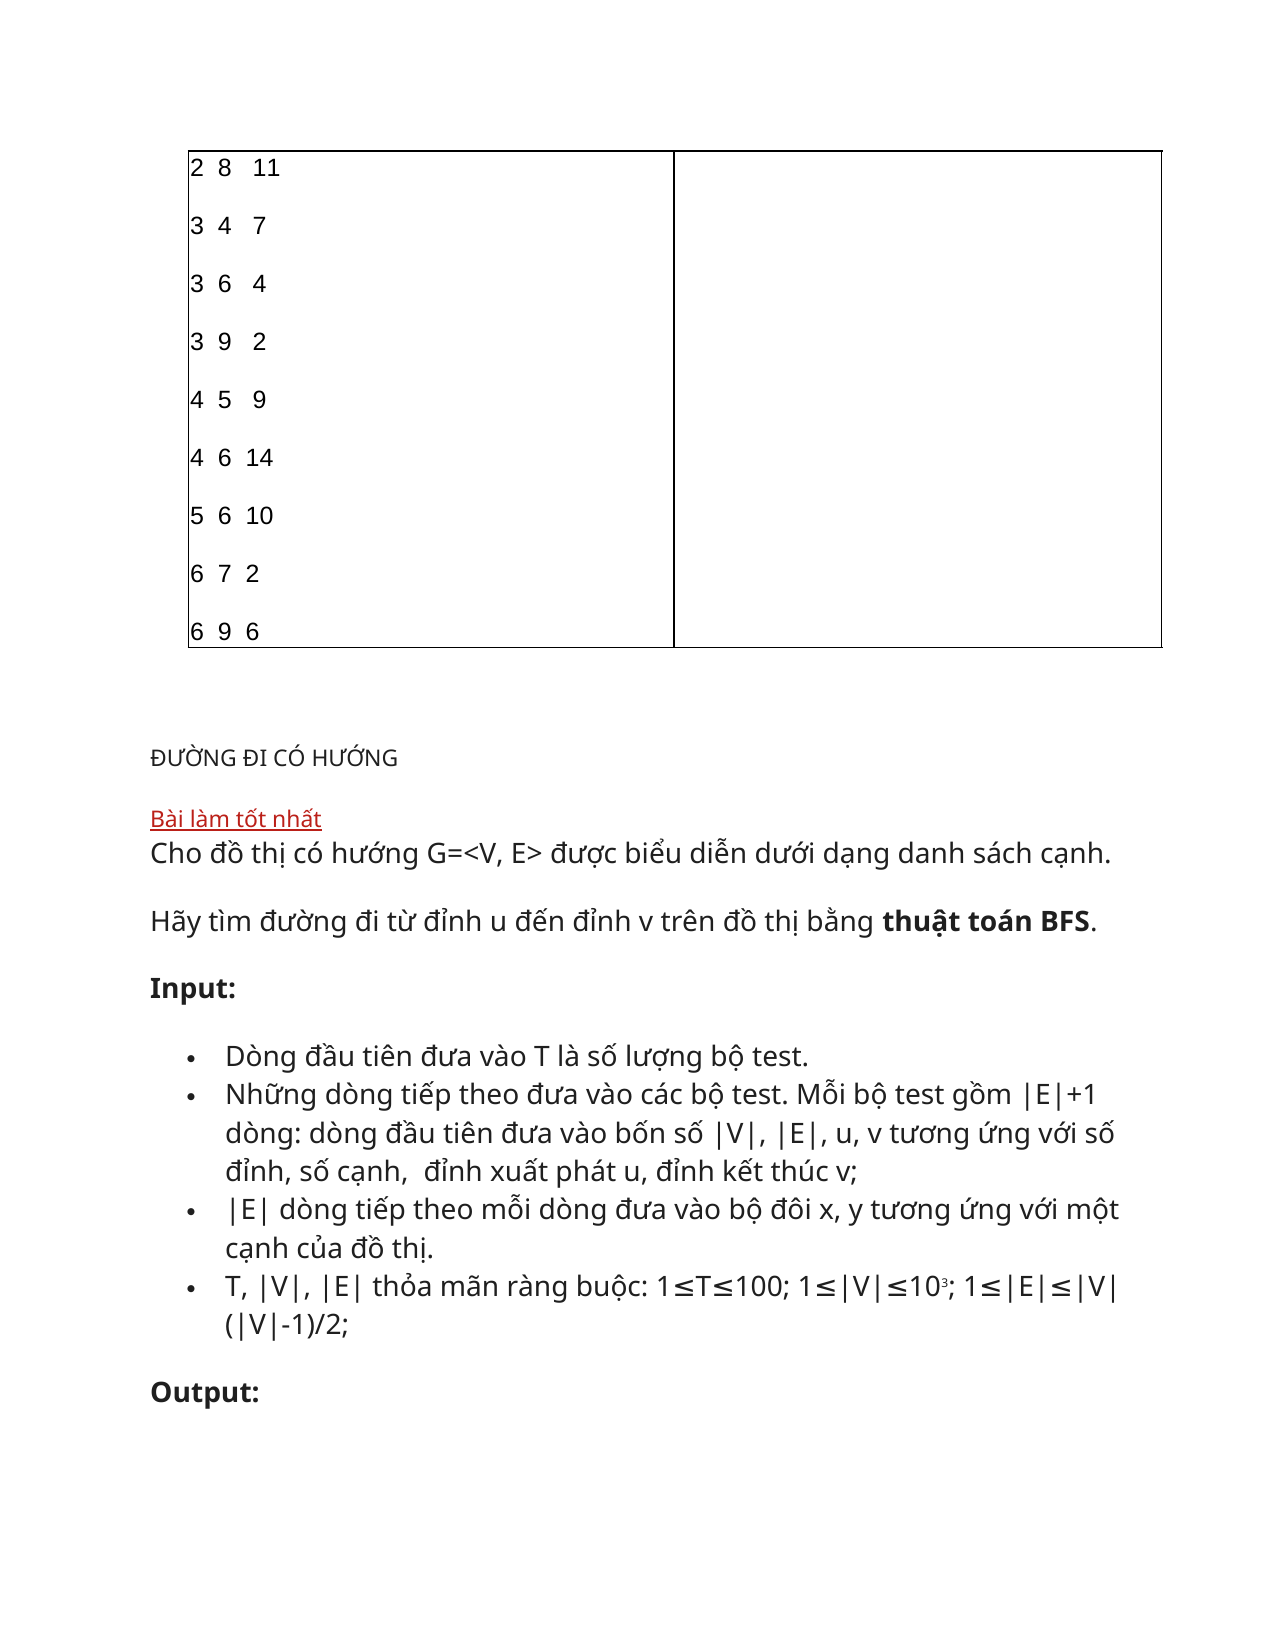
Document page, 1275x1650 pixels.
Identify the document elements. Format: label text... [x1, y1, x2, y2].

list Dòng đầu tiên đưa vào T là số lượng bộ test. [187, 1036, 1125, 1074]
list Những dòng tiếp theo đưa vào các bộ test. Mỗi bộ test gồm |E|+1 dòng: dòng đầu tiên đưa vào bốn số |V|, |E|, u, v tương ứng với số đỉnh, số cạnh, đỉnh xuất phát u, đỉnh kết thúc v; [187, 1074, 1125, 1189]
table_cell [189, 152, 673, 647]
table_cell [675, 152, 1161, 647]
text ĐƯỜNG ĐI CÓ HƯỚNG [150, 742, 1125, 773]
text Output: [150, 1372, 1125, 1410]
text Hãy tìm đường đi từ đỉnh u đến đỉnh v trên đồ thị bằng thuật toán BFS. [150, 901, 1125, 939]
list T, |V|, |E| thỏa mãn ràng buộc: 1≤T≤100; 1≤|V|≤103; 1≤|E|≤|V|(|V|-1)/2; [187, 1266, 1125, 1343]
text Bài làm tốt nhất [150, 802, 1125, 834]
text Cho đồ thị có hướng G=<V, E> được biểu diễn dưới dạng danh sách cạnh. [150, 834, 1125, 872]
list |E| dòng tiếp theo mỗi dòng đưa vào bộ đôi x, y tương ứng với một cạnh của đồ thị. [187, 1189, 1125, 1266]
text Input: [150, 969, 1125, 1007]
